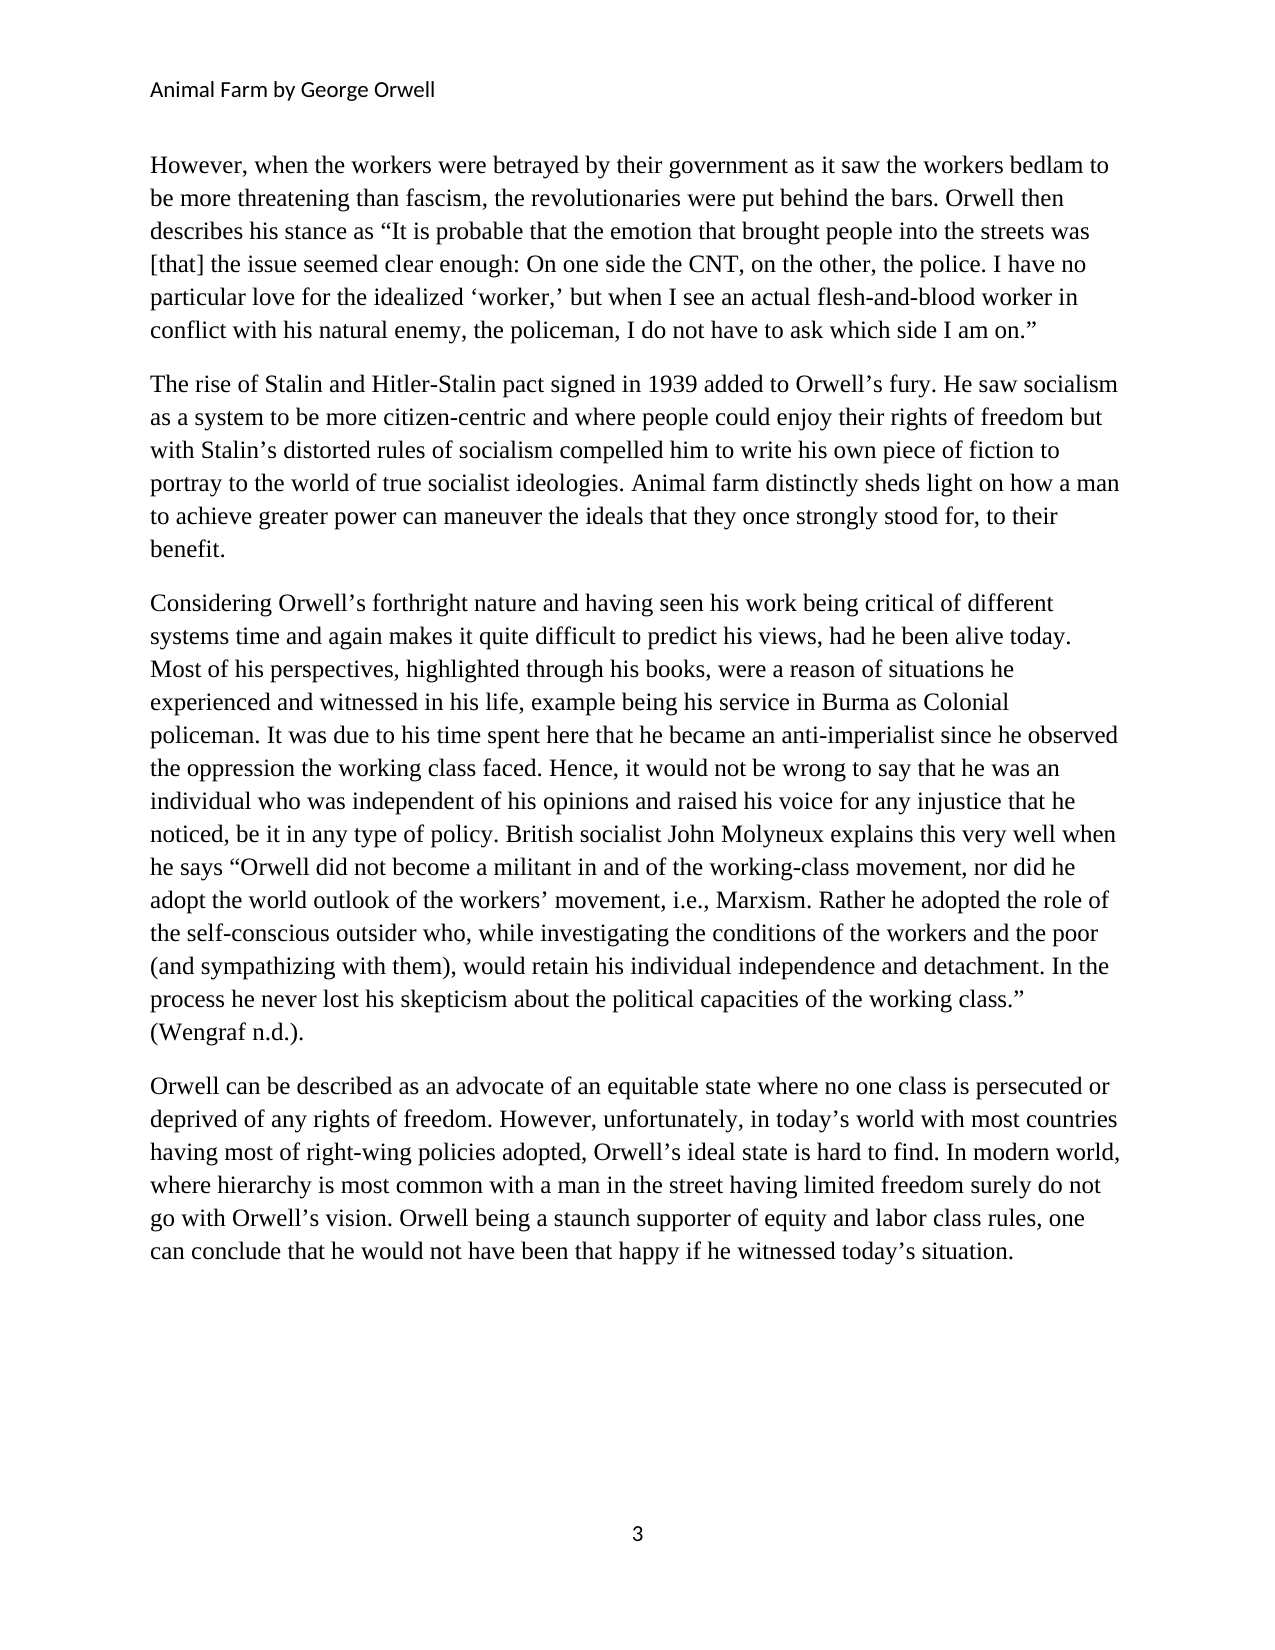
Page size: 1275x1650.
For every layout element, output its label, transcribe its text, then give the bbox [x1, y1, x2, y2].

text The rise of Stalin and Hitler-Stalin pact signed in 1939 added to Orwell’s fury. He saw socialism as a system to be more citizen-centric and where people could enjoy their rights of freedom but with Stalin’s distorted rules of socialism compelled him to write his own piece of fiction to portray to the world of true socialist ideologies. Animal farm distinctly sheds light on how a man to achieve greater power can maneuver the ideals that they once strongly stood for, to their benefit. [150, 369, 1125, 563]
text Orwell can be described as an advocate of an equitable state where no one class is persecuted or deprived of any rights of freedom. However, unfortunately, in today’s world with most countries having most of right-wing policies adopted, Orwell’s ideal state is hard to find. In modern world, where hierarchy is most common with a man in the street having limited freedom surely do not go with Orwell’s vision. Orwell being a staunch supporter of equity and labor class rules, one can conclude that he would not have been that happy if he witnessed today’s situation. [150, 1071, 1125, 1265]
text Considering Orwell’s forthright nature and having seen his work being critical of different systems time and again makes it quite difficult to predict his views, had he been alive today. Most of his perspectives, highlighted through his books, were a reason of situations he experienced and witnessed in his life, example being his service in Burma as Colonial policeman. It was due to his time spent here that he became an anti-imperialist since he observed the oppression the working class faced. Hence, it would not be wrong to say that he was an individual who was independent of his opinions and raised his voice for any injustice that he noticed, be it in any type of policy. British socialist John Molyneux explains this very well when he says “Orwell did not become a militant in and of the working-class movement, nor did he adopt the world outlook of the workers’ movement, i.e., Marxism. Rather he adopted the role of the self-conscious outsider who, while investigating the conditions of the workers and the poor (and sympathizing with them), would retain his individual independence and detachment. In the process he never lost his skepticism about the political capacities of the working class.” (Wengraf n.d.). [150, 588, 1125, 1046]
text However, when the workers were betrayed by their government as it saw the workers bedlam to be more threatening than fascism, the revolutionaries were put behind the bars. Orwell then describes his stance as “It is probable that the emotion that brought people into the streets was [that] the issue seemed clear enough: On one side the CNT, on the other, the police. I have no particular love for the idealized ‘worker,’ but when I see an actual flesh-and-blood worker in conflict with his natural enemy, the policeman, I do not have to ask which side I am on.” [150, 150, 1125, 344]
